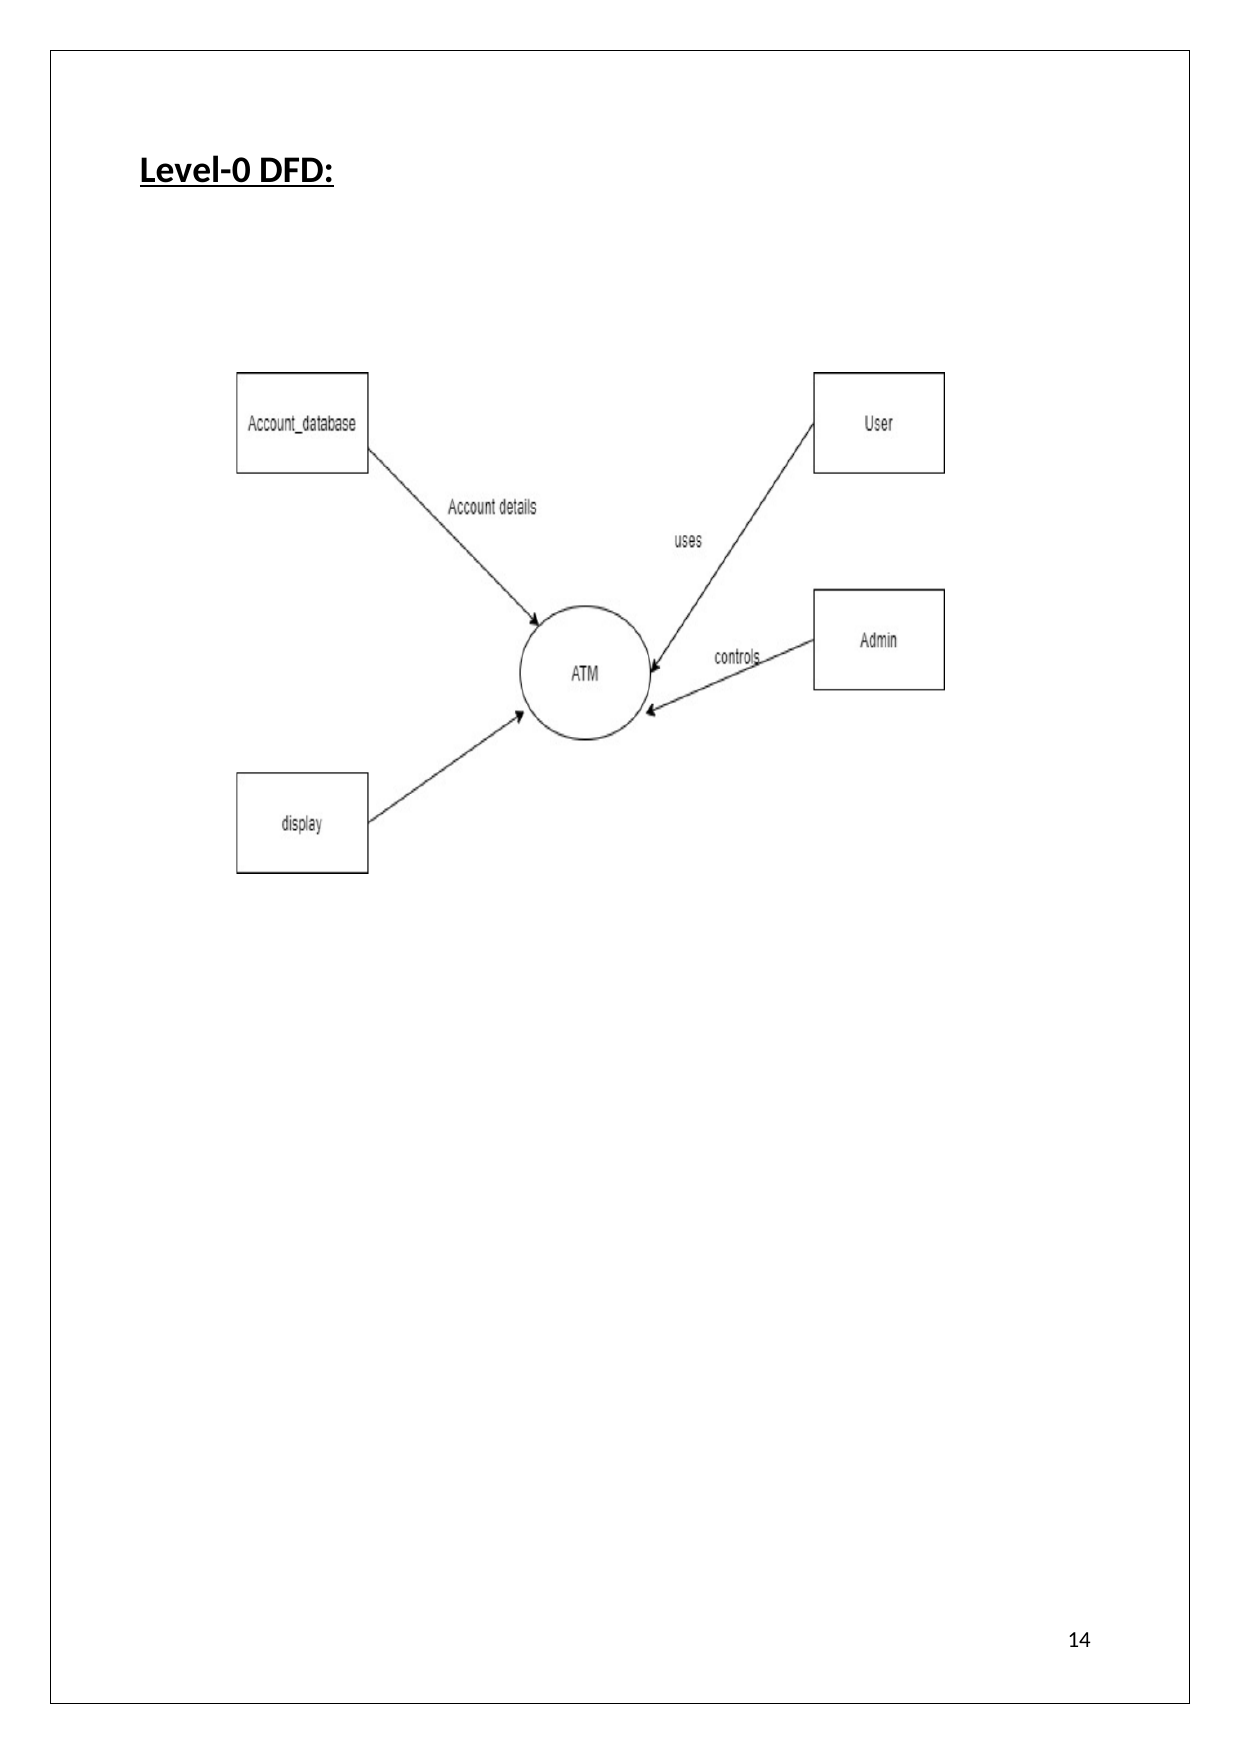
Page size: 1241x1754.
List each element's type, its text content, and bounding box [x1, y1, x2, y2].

text Level-0 DFD: [139, 146, 1136, 192]
picture [139, 313, 997, 940]
